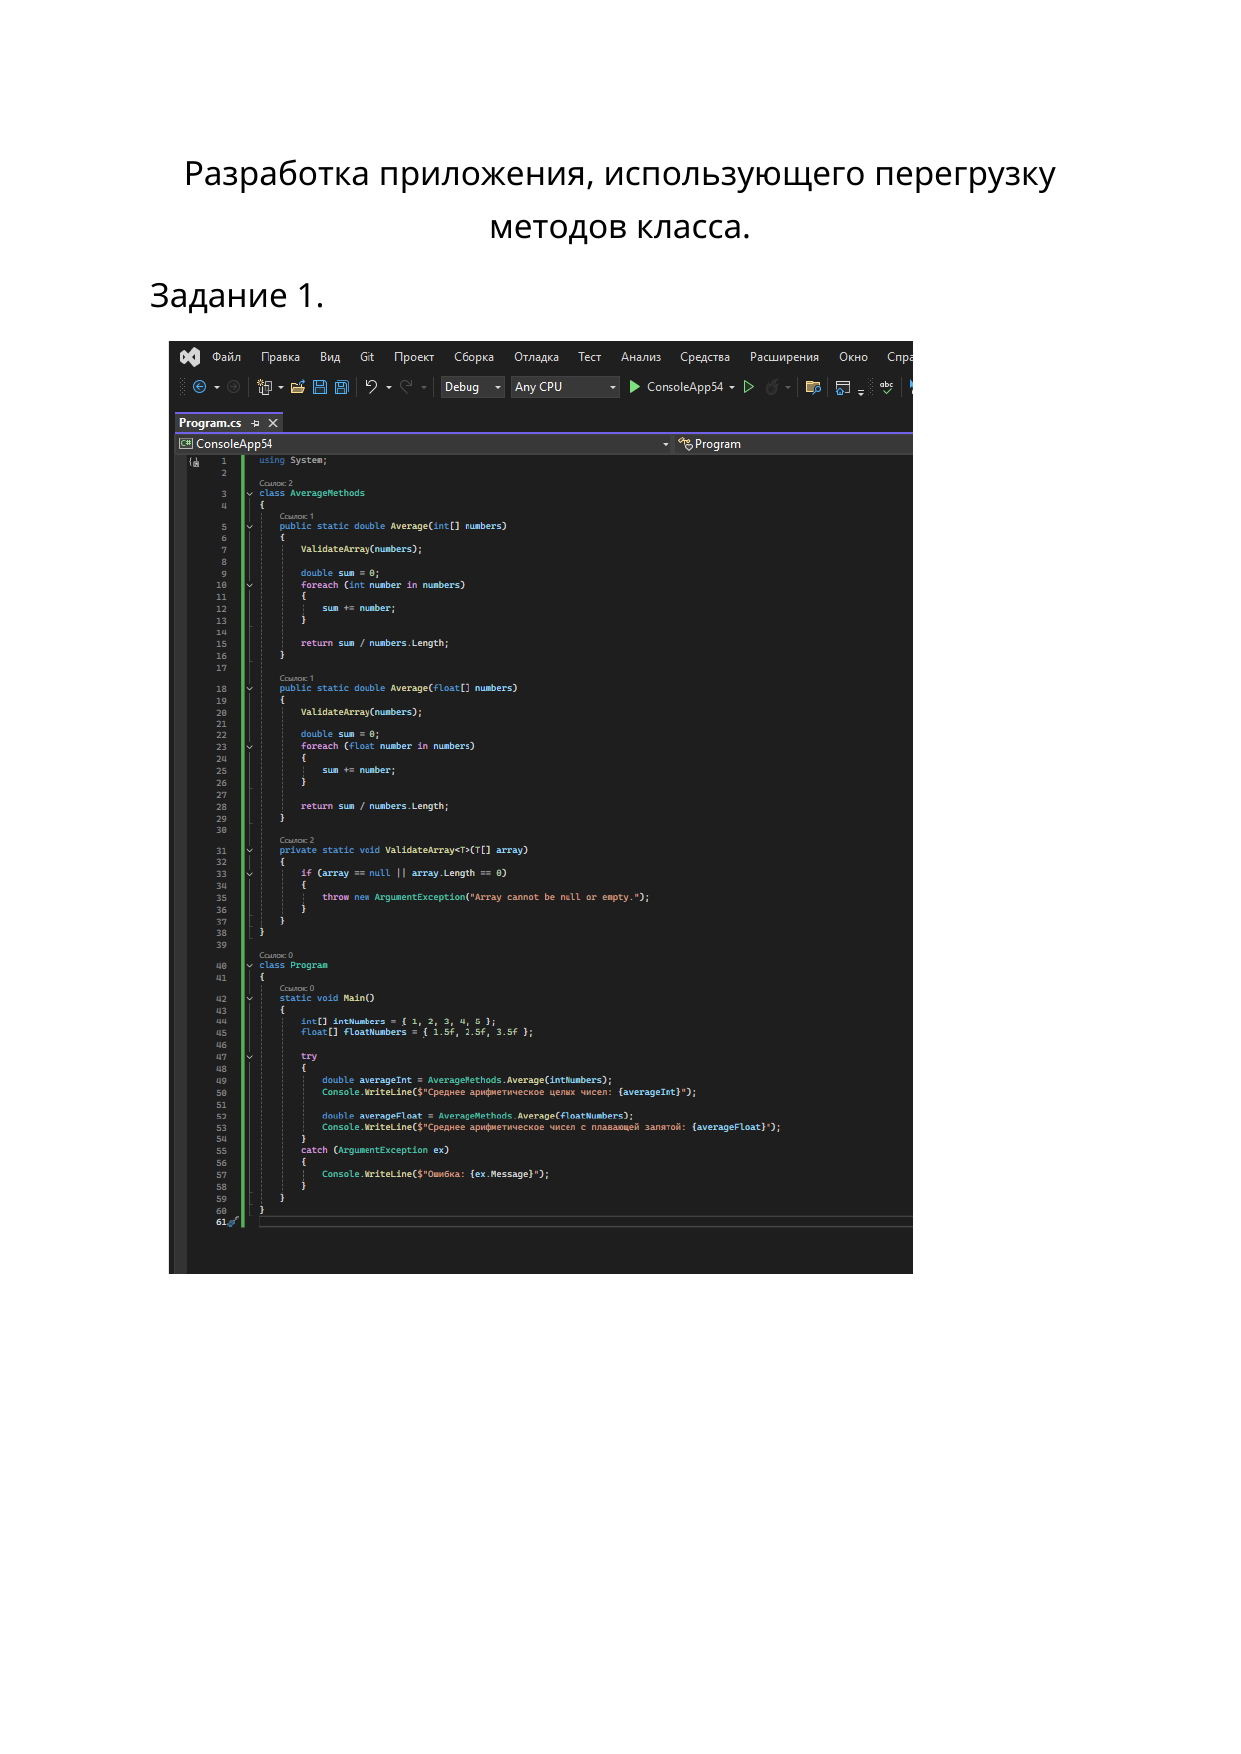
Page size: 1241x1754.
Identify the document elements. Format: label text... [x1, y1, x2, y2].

text Задание 1. [150, 272, 1090, 317]
text Разработка приложения, использующего перегрузку методов класса. [150, 150, 1090, 248]
